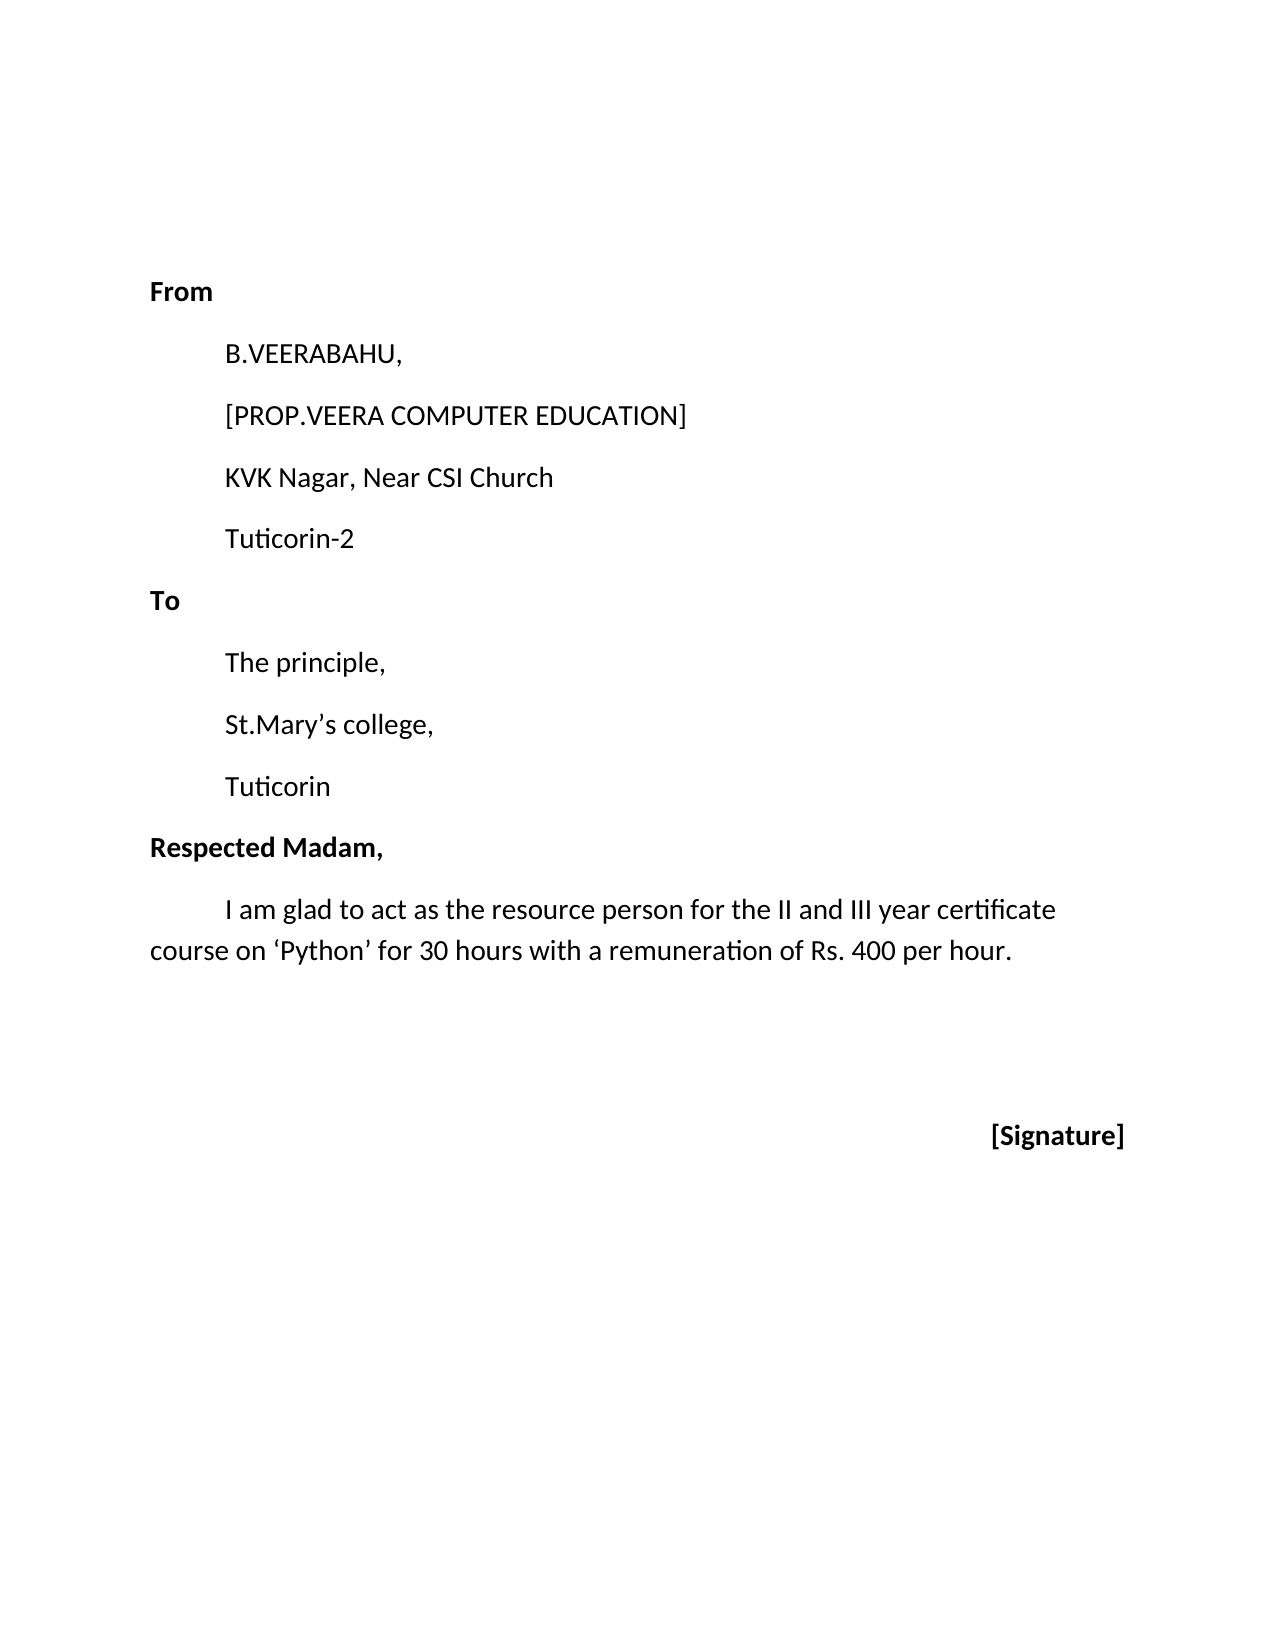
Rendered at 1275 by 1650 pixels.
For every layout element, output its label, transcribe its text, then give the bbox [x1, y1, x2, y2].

text From [150, 273, 1125, 309]
text To [150, 582, 1125, 618]
text Tuticorin-2 [225, 521, 1125, 556]
text [PROP.VEERA COMPUTER EDUCATION] [225, 397, 1125, 433]
text [Signature] [150, 1117, 1125, 1153]
text I am glad to act as the resource person for the II and III year certificate course on ‘Python’ for 30 hours with a remuneration of Rs. 400 per hour. [150, 891, 1125, 968]
text KVK Nagar, Near CSI Church [225, 459, 1125, 494]
text Respected Madam, [150, 829, 1125, 865]
text The principle, [225, 644, 1125, 680]
text St.Mary’s college, [225, 706, 1125, 742]
text Tuticorin [225, 768, 1125, 803]
text B.VEERABAHU, [225, 335, 1125, 371]
